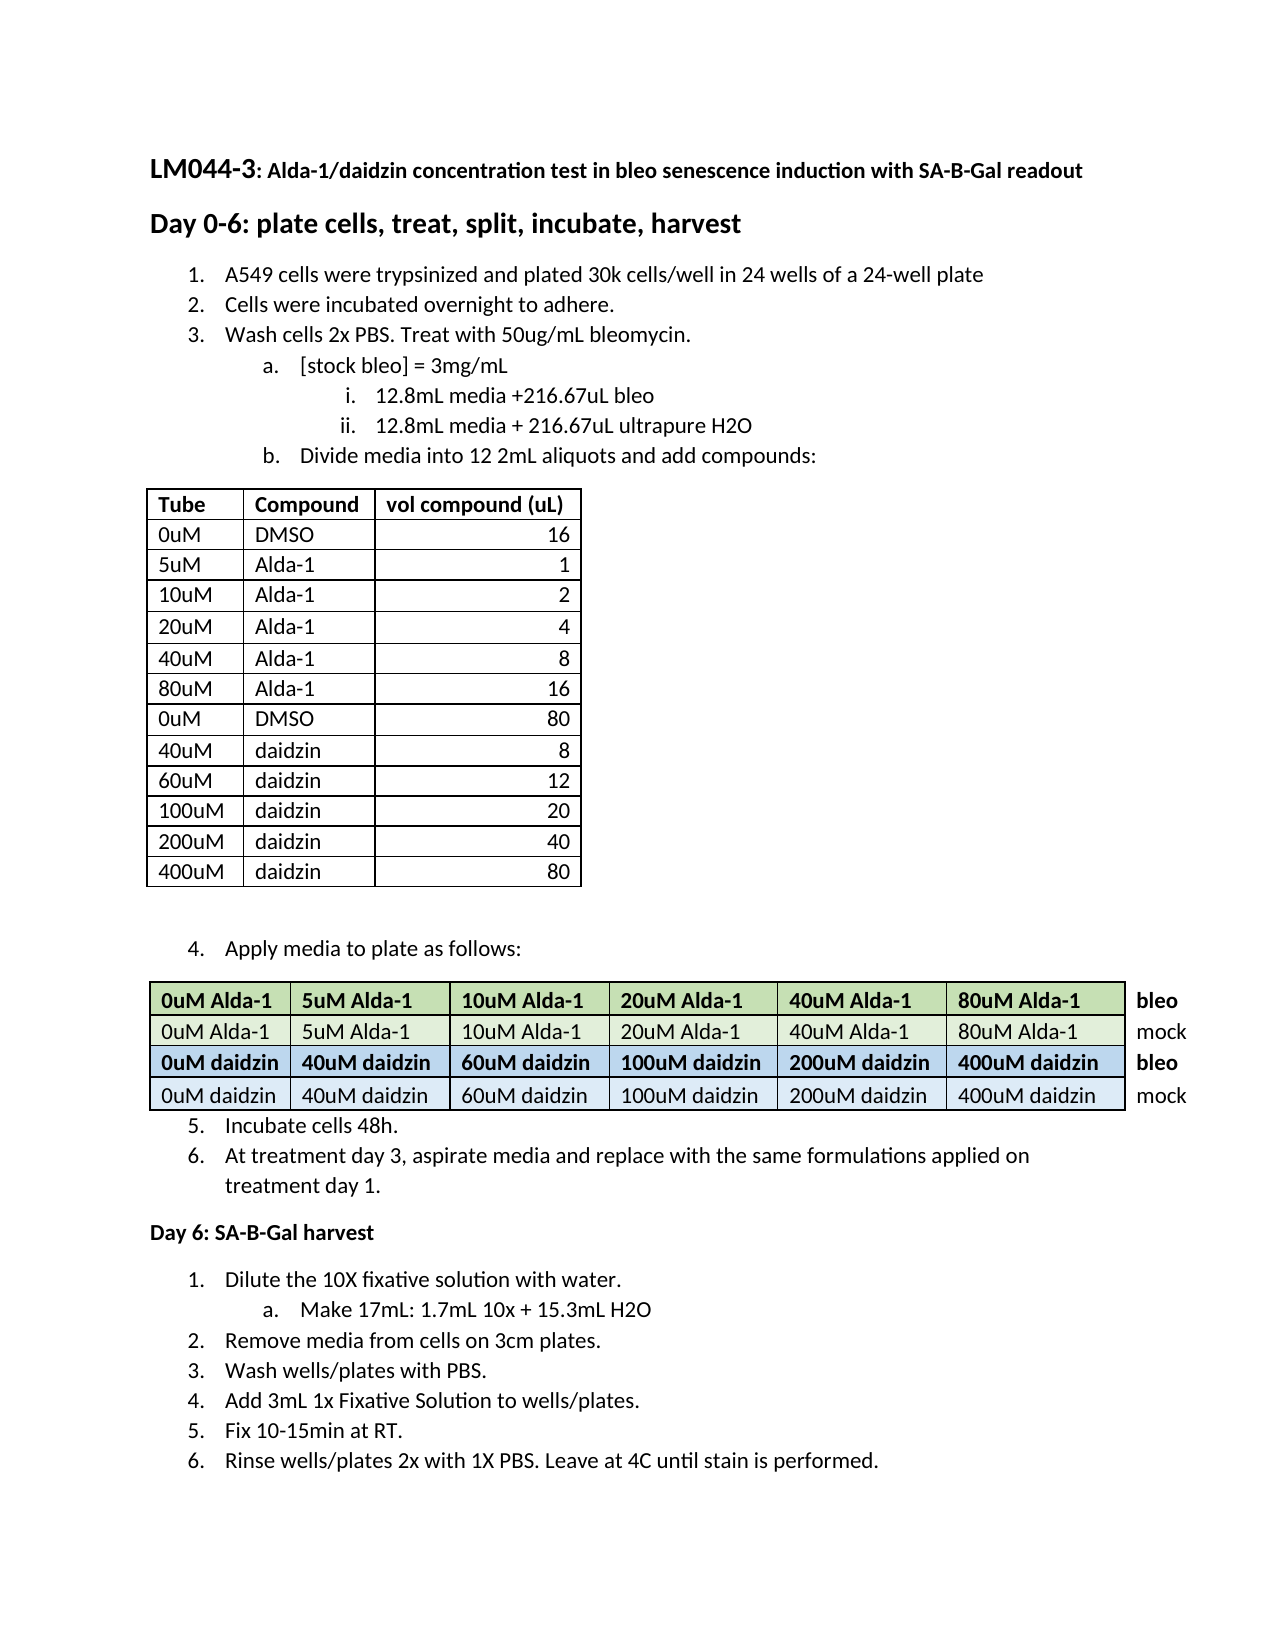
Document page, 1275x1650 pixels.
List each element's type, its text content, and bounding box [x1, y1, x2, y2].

table_cell 40uM daidzin [291, 1078, 449, 1109]
table_cell 60uM daidzin [451, 1078, 609, 1109]
table_cell bleo [1126, 1045, 1209, 1076]
table_cell 4 [376, 612, 580, 642]
table_cell 0uM daidzin [151, 1046, 290, 1076]
table_cell 200uM daidzin [778, 1078, 946, 1109]
table_header 80uM Alda-1 [947, 983, 1124, 1014]
list Make 17mL: 1.7mL 10x + 15.3mL H2O [262, 1296, 1125, 1324]
list Apply media to plate as follows: [187, 934, 1125, 962]
table_cell 80 [376, 857, 580, 886]
text Day 0-6: plate cells, treat, split, incubate, harvest [150, 205, 1125, 241]
list Add 3mL 1x Fixative Solution to wells/plates. [187, 1386, 1125, 1414]
table_cell Alda-1 [244, 612, 374, 642]
table_header Compound [244, 490, 374, 518]
table_cell mock [1126, 1076, 1209, 1109]
table_cell 16 [376, 674, 580, 703]
table_header 20uM Alda-1 [610, 983, 777, 1014]
table_cell 40uM Alda-1 [778, 1016, 946, 1045]
table_cell 16 [376, 520, 580, 549]
list 12.8mL media + 216.67uL ultrapure H2O [356, 411, 1125, 439]
table_header bleo [1126, 981, 1209, 1014]
table_cell 10uM Alda-1 [451, 1016, 609, 1045]
table_cell 5uM Alda-1 [291, 1016, 449, 1045]
table_cell daidzin [244, 736, 374, 765]
list Fix 10-15min at RT. [187, 1416, 1125, 1444]
list Cells were incubated overnight to adhere. [187, 290, 1125, 318]
table_cell daidzin [244, 767, 374, 795]
table_cell Alda-1 [244, 674, 374, 703]
table_cell 0uM [148, 520, 243, 549]
table_cell 80uM [148, 674, 243, 703]
table_cell 5uM [148, 550, 243, 579]
table_cell 400uM [148, 857, 243, 886]
table_cell 200uM daidzin [778, 1046, 946, 1076]
list [stock bleo] = 3mg/mL [262, 351, 1125, 379]
table_cell 200uM [148, 827, 243, 856]
table_cell Alda-1 [244, 581, 374, 611]
table_cell 400uM daidzin [947, 1078, 1124, 1109]
list Rinse wells/plates 2x with 1X PBS. Leave at 4C until stain is performed. [187, 1447, 1125, 1475]
table_cell 100uM daidzin [610, 1078, 777, 1109]
table_cell DMSO [244, 520, 374, 549]
table_cell 80uM Alda-1 [947, 1016, 1124, 1045]
table_cell Alda-1 [244, 550, 374, 579]
table_header 0uM Alda-1 [151, 983, 290, 1014]
list Dilute the 10X fixative solution with water. [187, 1265, 1125, 1293]
list Wash wells/plates with PBS. [187, 1356, 1125, 1384]
list 12.8mL media +216.67uL bleo [356, 381, 1125, 409]
table_cell 20uM [148, 612, 243, 642]
table_cell 80 [376, 705, 580, 735]
table_cell 400uM daidzin [947, 1046, 1124, 1076]
table_header 10uM Alda-1 [451, 983, 609, 1014]
table_cell daidzin [244, 827, 374, 856]
table_cell 0uM Alda-1 [151, 1016, 290, 1045]
table_cell 100uM daidzin [610, 1046, 777, 1076]
table_cell 100uM [148, 797, 243, 825]
table_cell 20uM Alda-1 [610, 1016, 777, 1045]
table_header vol compound (uL) [376, 490, 580, 518]
list At treatment day 3, aspirate media and replace with the same formulations applied on treatment day 1. [187, 1141, 1125, 1200]
list A549 cells were trypsinized and plated 30k cells/well in 24 wells of a 24-well plate [187, 260, 1125, 288]
table_cell daidzin [244, 797, 374, 825]
table_header 5uM Alda-1 [291, 983, 449, 1014]
table_cell 40uM daidzin [291, 1046, 449, 1076]
table_cell mock [1126, 1014, 1209, 1045]
table_cell 0uM [148, 705, 243, 735]
table_cell 8 [376, 736, 580, 765]
list Incubate cells 48h. [187, 1111, 1125, 1139]
table_cell 10uM [148, 581, 243, 611]
table_cell 12 [376, 767, 580, 795]
text LM044-3: Alda-1/daidzin concentration test in bleo senescence induction with SA-B-Gal readout [150, 150, 1125, 186]
table_header Tube [148, 490, 243, 518]
table_cell 20 [376, 797, 580, 825]
table_cell 40uM [148, 644, 243, 673]
list Divide media into 12 2mL aliquots and add compounds: [262, 441, 1125, 469]
list Wash cells 2x PBS. Treat with 50ug/mL bleomycin. [187, 321, 1125, 349]
table_cell Alda-1 [244, 644, 374, 673]
table_cell daidzin [244, 857, 374, 886]
table_cell 60uM daidzin [451, 1046, 609, 1076]
table_cell 0uM daidzin [151, 1078, 290, 1109]
table_cell 1 [376, 550, 580, 579]
text Day 6: SA-B-Gal harvest [150, 1218, 1125, 1247]
table_header 40uM Alda-1 [778, 983, 946, 1014]
list Remove media from cells on 3cm plates. [187, 1326, 1125, 1354]
table_cell 40uM [148, 736, 243, 765]
table_cell 60uM [148, 767, 243, 795]
table_cell DMSO [244, 705, 374, 735]
table_cell 40 [376, 827, 580, 856]
table_cell 8 [376, 644, 580, 673]
table_cell 2 [376, 581, 580, 611]
